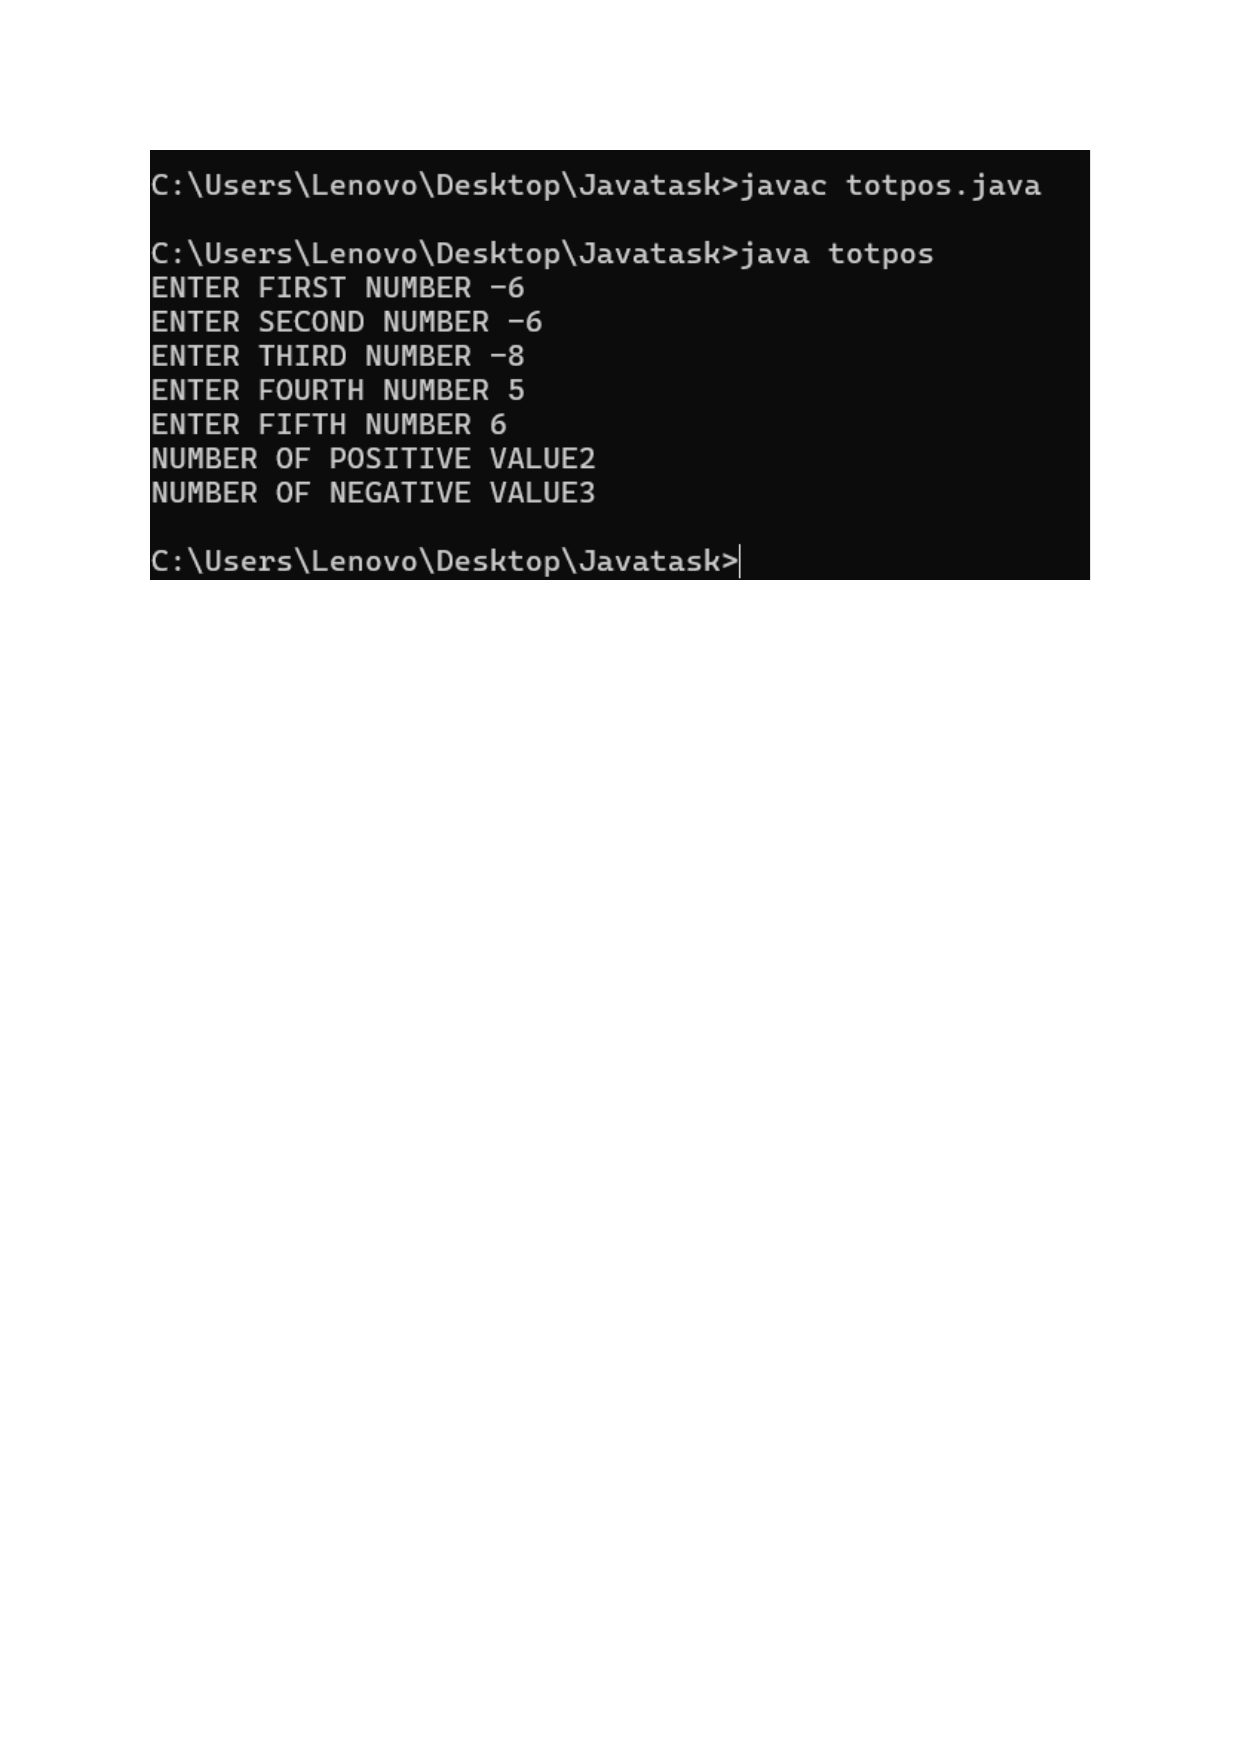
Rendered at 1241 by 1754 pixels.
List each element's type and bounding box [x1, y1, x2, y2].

picture [150, 150, 1091, 580]
